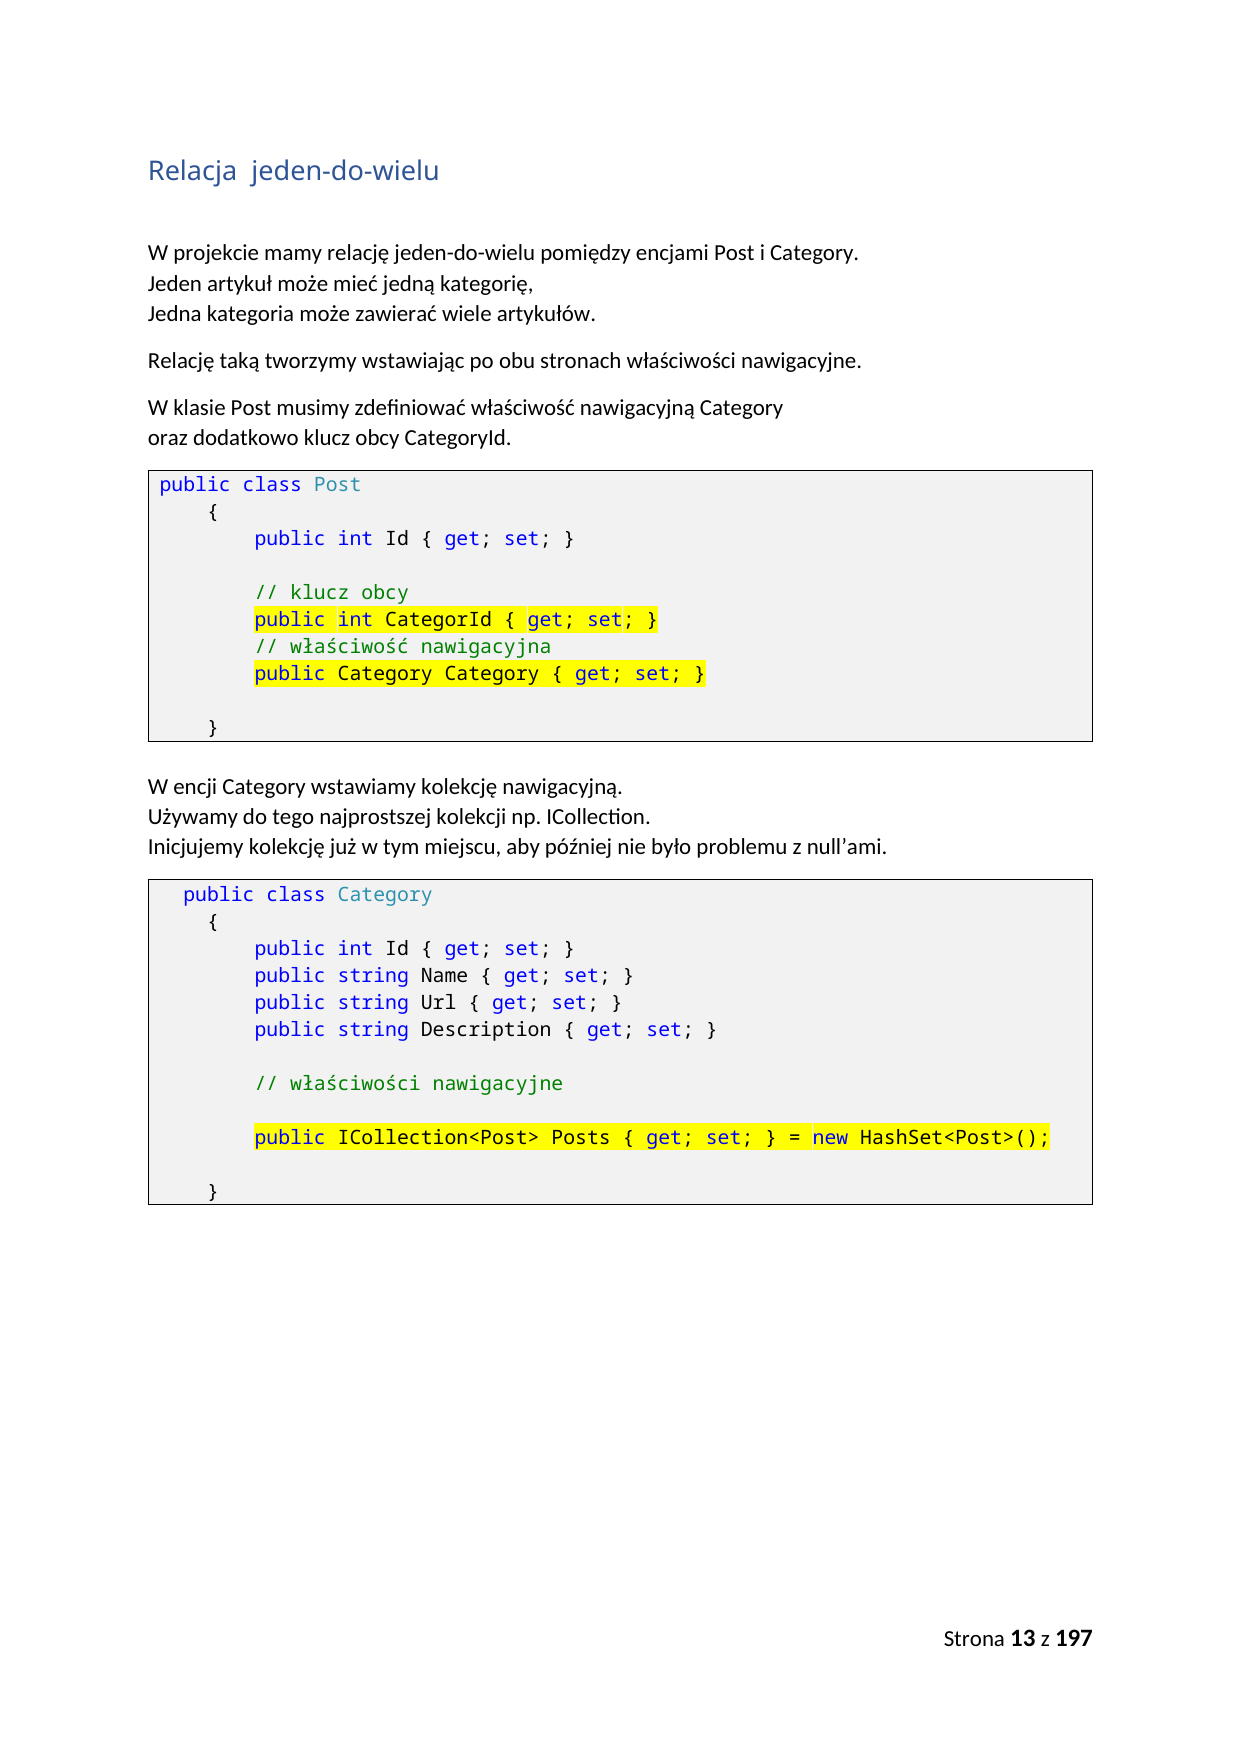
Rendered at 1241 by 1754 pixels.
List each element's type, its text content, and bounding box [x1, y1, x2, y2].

text W encji Category wstawiamy kolekcję nawigacyjną. Używamy do tego najprostszej kolekcji np. ICollection. Inicjujemy kolekcję już w tym miejscu, aby później nie było problemu z null’ami. [148, 742, 1093, 860]
table_header public class Post { public int Id { get; set; } // klucz obcy public int CategorId { get; set; } // właściwość nawigacyjna public Category Category { get; set; } } [149, 471, 1092, 741]
table_header public class Category { public int Id { get; set; } public string Name { get; set; } public string Url { get; set; } public string Description { get; set; } // właściwości nawigacyjne public ICollection<Post> Posts { get; set; } = new HashSet<Post>(); } [149, 880, 1092, 1204]
subtitle Relacja jeden-do-wielu [148, 152, 1093, 189]
text W klasie Post musimy zdefiniować właściwość nawigacyjną Category oraz dodatkowo klucz obcy CategoryId. [148, 393, 1093, 451]
text W projekcie mamy relację jeden-do-wielu pomiędzy encjami Post i Category. Jeden artykuł może mieć jedną kategorię, Jedna kategoria może zawierać wiele artykułów. [148, 238, 1093, 327]
text Relację taką tworzymy wstawiając po obu stronach właściwości nawigacyjne. [148, 346, 1093, 374]
